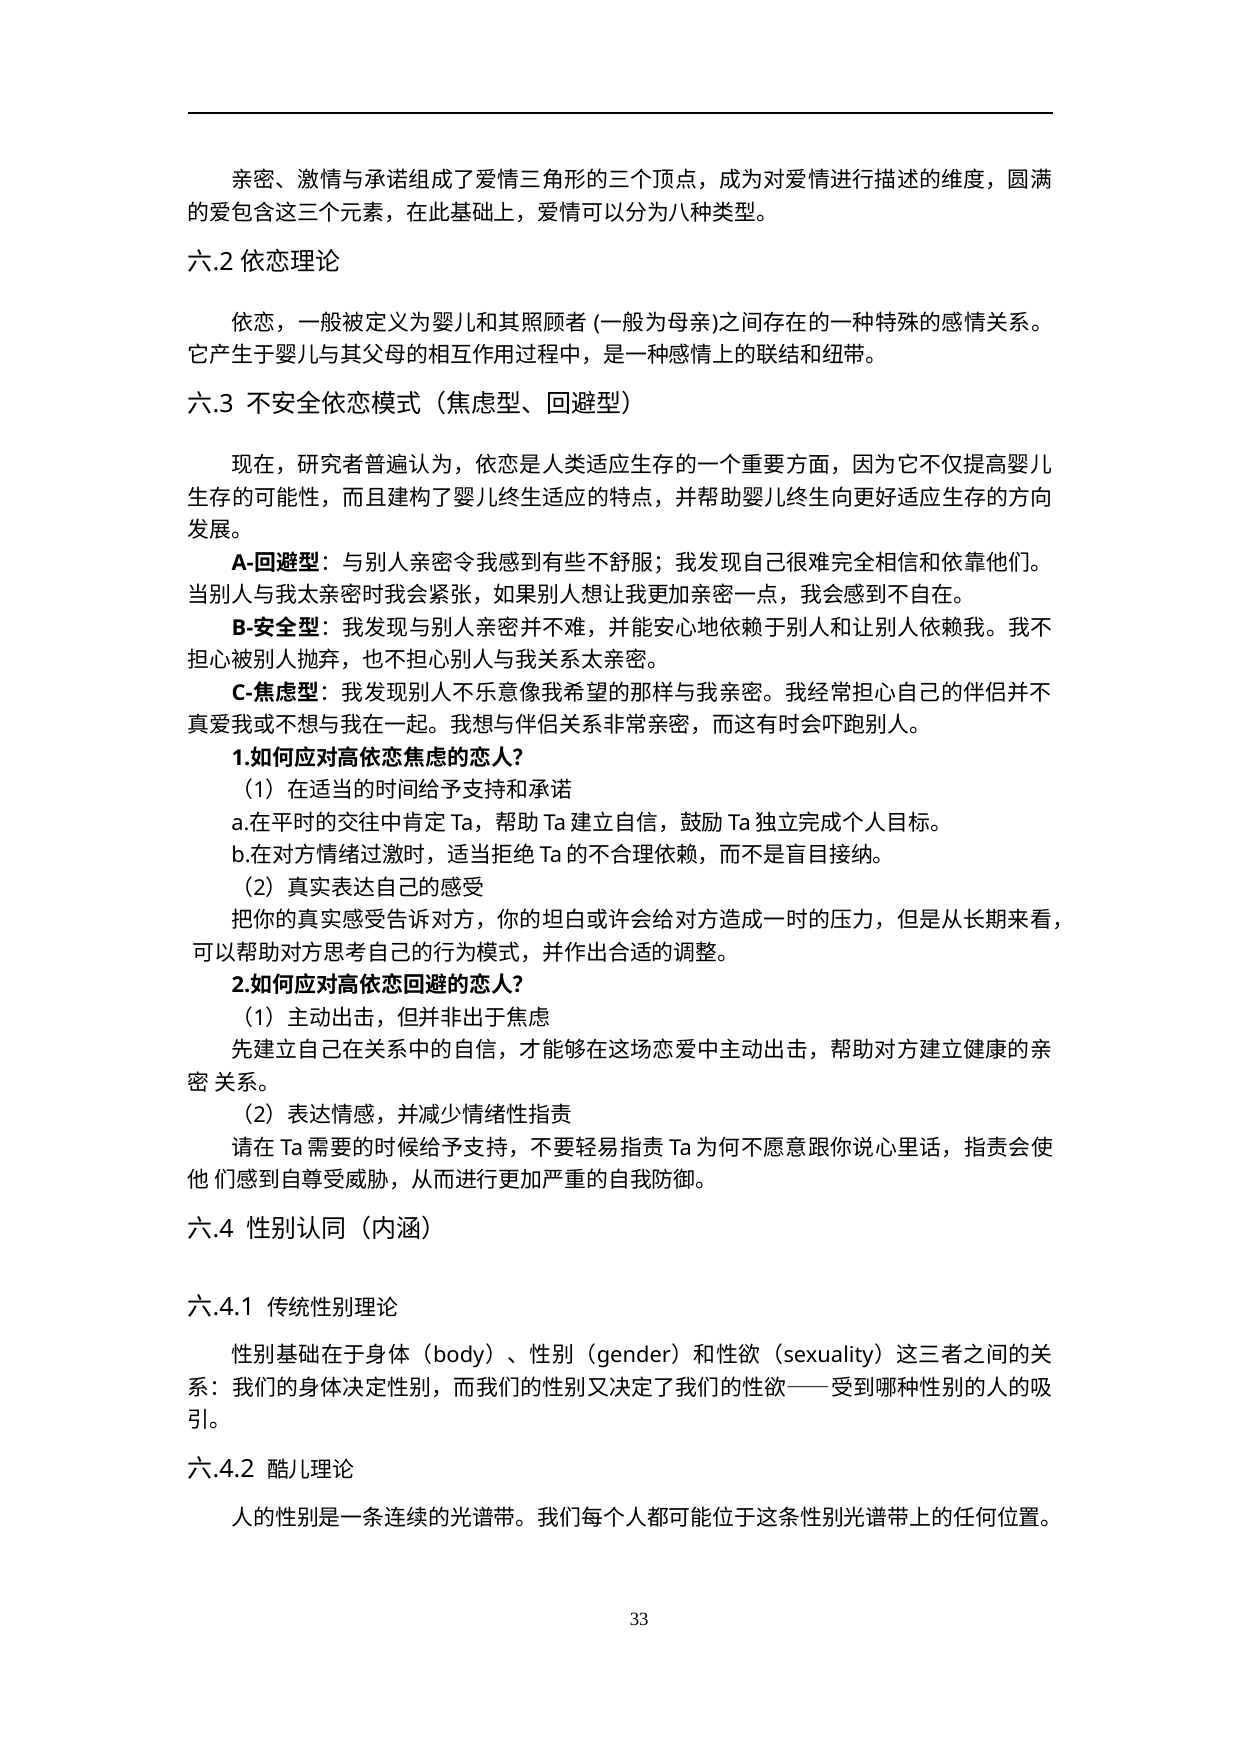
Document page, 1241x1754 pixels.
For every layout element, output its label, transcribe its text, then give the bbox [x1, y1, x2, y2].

text （2）真实表达自己的感受 [187, 869, 1053, 902]
subtitle 酷儿理论 [187, 1434, 1053, 1499]
text 依恋，一般被定义为婴儿和其照顾者 (一般为母亲)之间存在的一种特殊的感情关系。它产生于婴儿与其父母的相互作用过程中，是一种感情上的联结和纽带。 [187, 304, 1053, 369]
text A-回避型：与别人亲密令我感到有些不舒服；我发现自己很难完全相信和依靠他们。当别人与我太亲密时我会紧张，如果别人想让我更加亲密一点，我会感到不自在。 [187, 544, 1053, 609]
subtitle 传统性别理论 [187, 1272, 1053, 1337]
text B-安全型：我发现与别人亲密并不难，并能安心地依赖于别人和让别人依赖我。我不担心被别人抛弃，也不担心别人与我关系太亲密。 [187, 609, 1053, 674]
text 请在Ta需要的时候给予支持，不要轻易指责Ta为何不愿意跟你说心里话，指责会使他 们感到自尊受威胁，从而进行更加严重的自我防御。 [187, 1129, 1053, 1194]
text C-焦虑型：我发现别人不乐意像我希望的那样与我亲密。我经常担心自己的伴侣并不真爱我或不想与我在一起。我想与伴侣关系非常亲密，而这有时会吓跑别人。 [187, 674, 1053, 739]
subtitle 不安全依恋模式（焦虑型、回避型） [187, 369, 1053, 434]
text b.在对方情绪过激时，适当拒绝Ta的不合理依赖，而不是盲目接纳。 [187, 837, 1053, 869]
text （1）在适当的时间给予支持和承诺 [187, 772, 1053, 804]
text 亲密、激情与承诺组成了爱情三角形的三个顶点，成为对爱情进行描述的维度，圆满的爱包含这三个元素，在此基础上，爱情可以分为八种类型。 [187, 162, 1053, 227]
subtitle 性别认同（内涵） [187, 1194, 1053, 1259]
text 人的性别是一条连续的光谱带。我们每个人都可能位于这条性别光谱带上的任何位置。 [187, 1499, 1053, 1532]
text 1.如何应对高依恋焦虑的恋人？ [187, 739, 1053, 772]
text 先建立自己在关系中的自信，才能够在这场恋爱中主动出击，帮助对方建立健康的亲密 关系。 [187, 1032, 1053, 1097]
text 现在，研究者普遍认为，依恋是人类适应生存的一个重要方面，因为它不仅提高婴儿生存的可能性，而且建构了婴儿终生适应的特点，并帮助婴儿终生向更好适应生存的方向发展。 [187, 447, 1053, 544]
text a.在平时的交往中肯定Ta，帮助Ta建立自信，鼓励Ta独立完成个人目标。 [187, 804, 1053, 837]
text 把你的真实感受告诉对方，你的坦白或许会给对方造成一时的压力，但是从长期来看， 可以帮助对方思考自己的行为模式，并作出合适的调整。 [187, 902, 1053, 967]
text 性别基础在于身体（body）、性别（gender）和性欲（sexuality）这三者之间的关系：我们的身体决定性别，而我们的性别又决定了我们的性欲——受到哪种性别的人的吸引。 [187, 1337, 1053, 1434]
text （1）主动出击，但并非出于焦虑 [187, 999, 1053, 1032]
text （2）表达情感，并减少情绪性指责 [187, 1097, 1053, 1129]
subtitle 依恋理论 [187, 227, 1053, 292]
text 2.如何应对高依恋回避的恋人？ [187, 967, 1053, 999]
